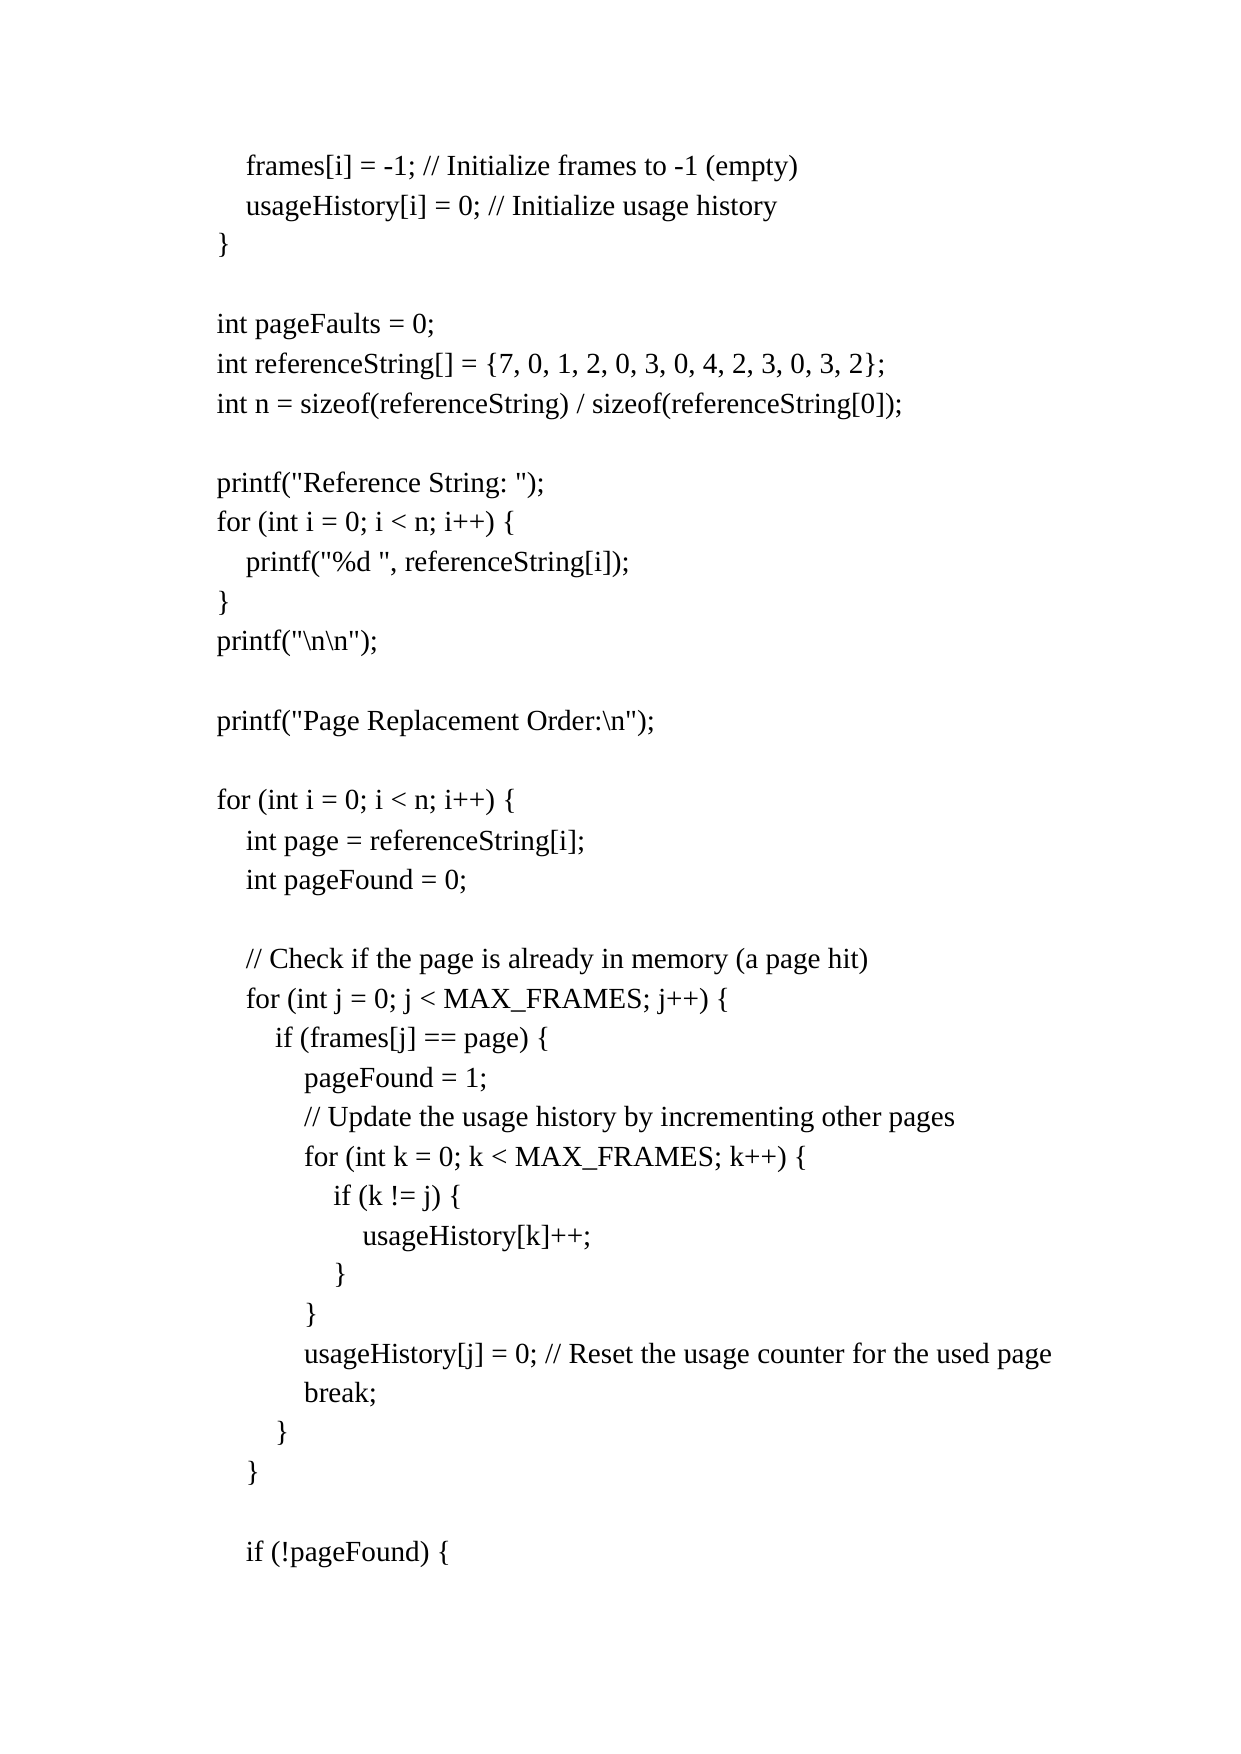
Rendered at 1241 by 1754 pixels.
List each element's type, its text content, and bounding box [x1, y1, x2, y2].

text printf("%d ", referenceString[i]); [246, 544, 1176, 577]
text if (!pageFound) { [246, 1534, 1176, 1568]
text } [216, 584, 1176, 617]
text frames[i] = -1; // Initialize frames to -1 (empty) usageHistory[i] = 0; // Initialize usage history [246, 148, 800, 221]
text printf("\n\n"); [216, 623, 1176, 657]
text usageHistory[j] = 0; // Reset the usage counter for the used page break; [304, 1336, 1058, 1409]
text // Update the usage history by incrementing other pages for (int k = 0; k < MAX_FRAMES; k++) { [304, 1099, 957, 1172]
text printf("Page Replacement Order:\n"); for (int i = 0; i < n; i++) { [216, 657, 657, 816]
text } [216, 227, 1176, 261]
text } [275, 1415, 1176, 1448]
text int referenceString[] = {7, 0, 1, 2, 0, 3, 0, 4, 2, 3, 0, 3, 2}; int n = sizeof(referenceString) / sizeof(referenceString[0]); [216, 346, 913, 419]
text int pageFaults = 0; [216, 307, 1176, 340]
text // Check if the page is already in memory (a page hit) for (int j = 0; j < MAX_FRAMES; j++) { [246, 941, 870, 1014]
text } [246, 1454, 1176, 1488]
text } [333, 1257, 1176, 1290]
text if (k != j) { usageHistory[k]++; [333, 1178, 593, 1251]
text printf("Reference String: "); for (int i = 0; i < n; i++) { [216, 465, 546, 538]
text if (frames[j] == page) { pageFound = 1; [275, 1020, 552, 1093]
text int page = referenceString[i]; int pageFound = 0; [246, 823, 587, 896]
text } [304, 1296, 1176, 1329]
